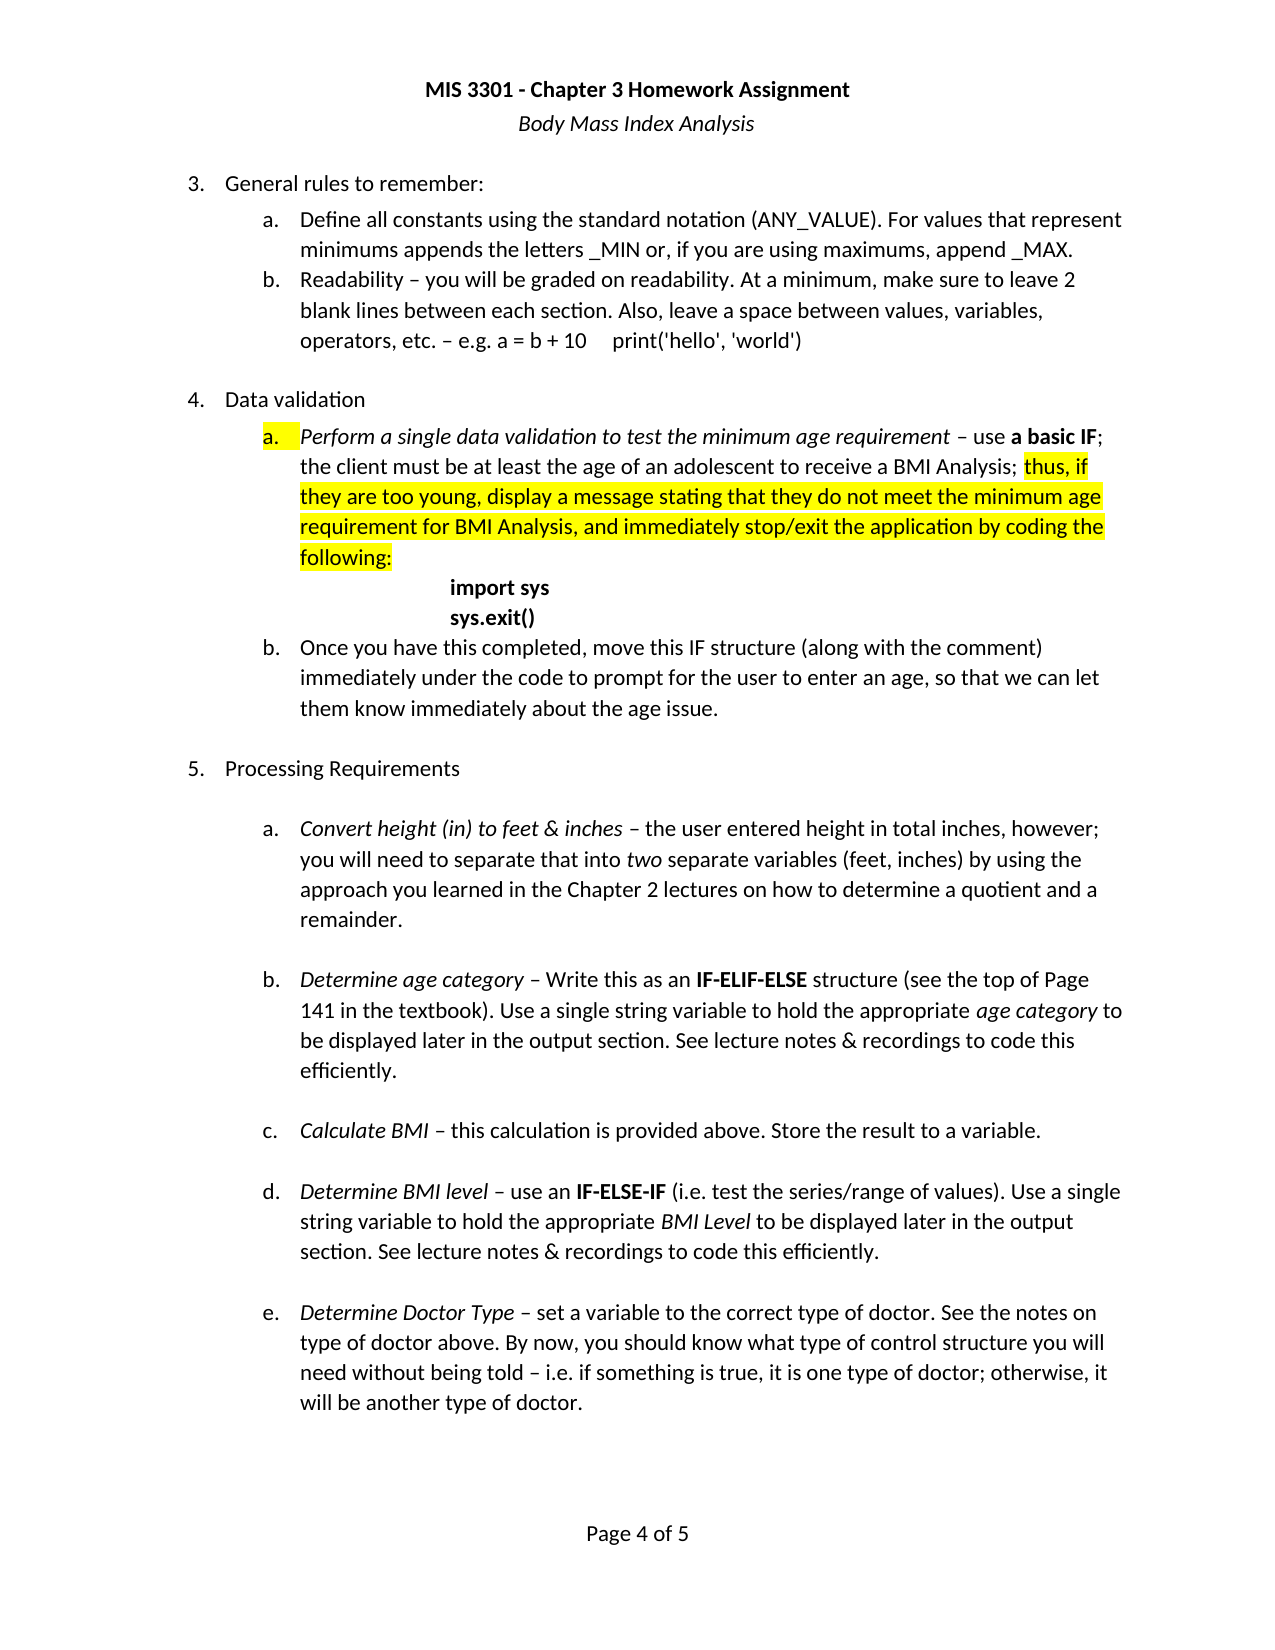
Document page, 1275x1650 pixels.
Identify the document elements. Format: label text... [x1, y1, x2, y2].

list Calculate BMI – this calculation is provided above. Store the result to a variable. [262, 1117, 1125, 1144]
list General rules to remember: [187, 169, 1125, 197]
list Perform a single data validation to test the minimum age requirement – use a basic IF; the client must be at least the age of an adolescent to receive a BMI Analysis; thus, if they are too young, display a message stating that they do not meet the minimum age requirement for BMI Analysis, and immediately stop/exit the application by coding the following: [262, 422, 1125, 571]
list Readability – you will be graded on readability. At a minimum, make sure to leave 2 blank lines between each section. Also, leave a space between values, variables, operators, etc. – e.g. a = b + 10 print('hello', 'world') [262, 266, 1125, 354]
text import sys [450, 573, 1125, 601]
list Determine age category – Write this as an IF-ELIF-ELSE structure (see the top of Page 141 in the textbook). Use a single string variable to hold the appropriate age category to be displayed later in the output section. See lecture notes & recordings to code this efficiently. [262, 966, 1125, 1084]
list Determine BMI level – use an IF-ELSE-IF (i.e. test the series/range of values). Use a single string variable to hold the appropriate BMI Level to be displayed later in the output section. See lecture notes & recordings to code this efficiently. [262, 1177, 1125, 1265]
list Determine Doctor Type – set a variable to the correct type of doctor. See the notes on type of doctor above. By now, you should know what type of control structure you will need without being told – i.e. if something is true, it is one type of doctor; otherwise, it will be another type of doctor. [262, 1298, 1125, 1416]
list Processing Requirements [187, 754, 1125, 782]
list Convert height (in) to feet & inches – the user entered height in total inches, however; you will need to separate that into two separate variables (feet, inches) by using the approach you learned in the Chapter 2 lectures on how to determine a quotient and a remainder. [262, 814, 1125, 933]
list Define all constants using the standard notation (ANY_VALUE). For values that represent minimums appends the letters _MIN or, if you are using maximums, append _MAX. [262, 205, 1125, 263]
list Data validation [187, 385, 1125, 413]
text sys.exit() [450, 603, 1125, 631]
list Once you have this completed, move this IF structure (along with the comment) immediately under the code to prompt for the user to enter an age, so that we can let them know immediately about the age issue. [262, 633, 1125, 722]
